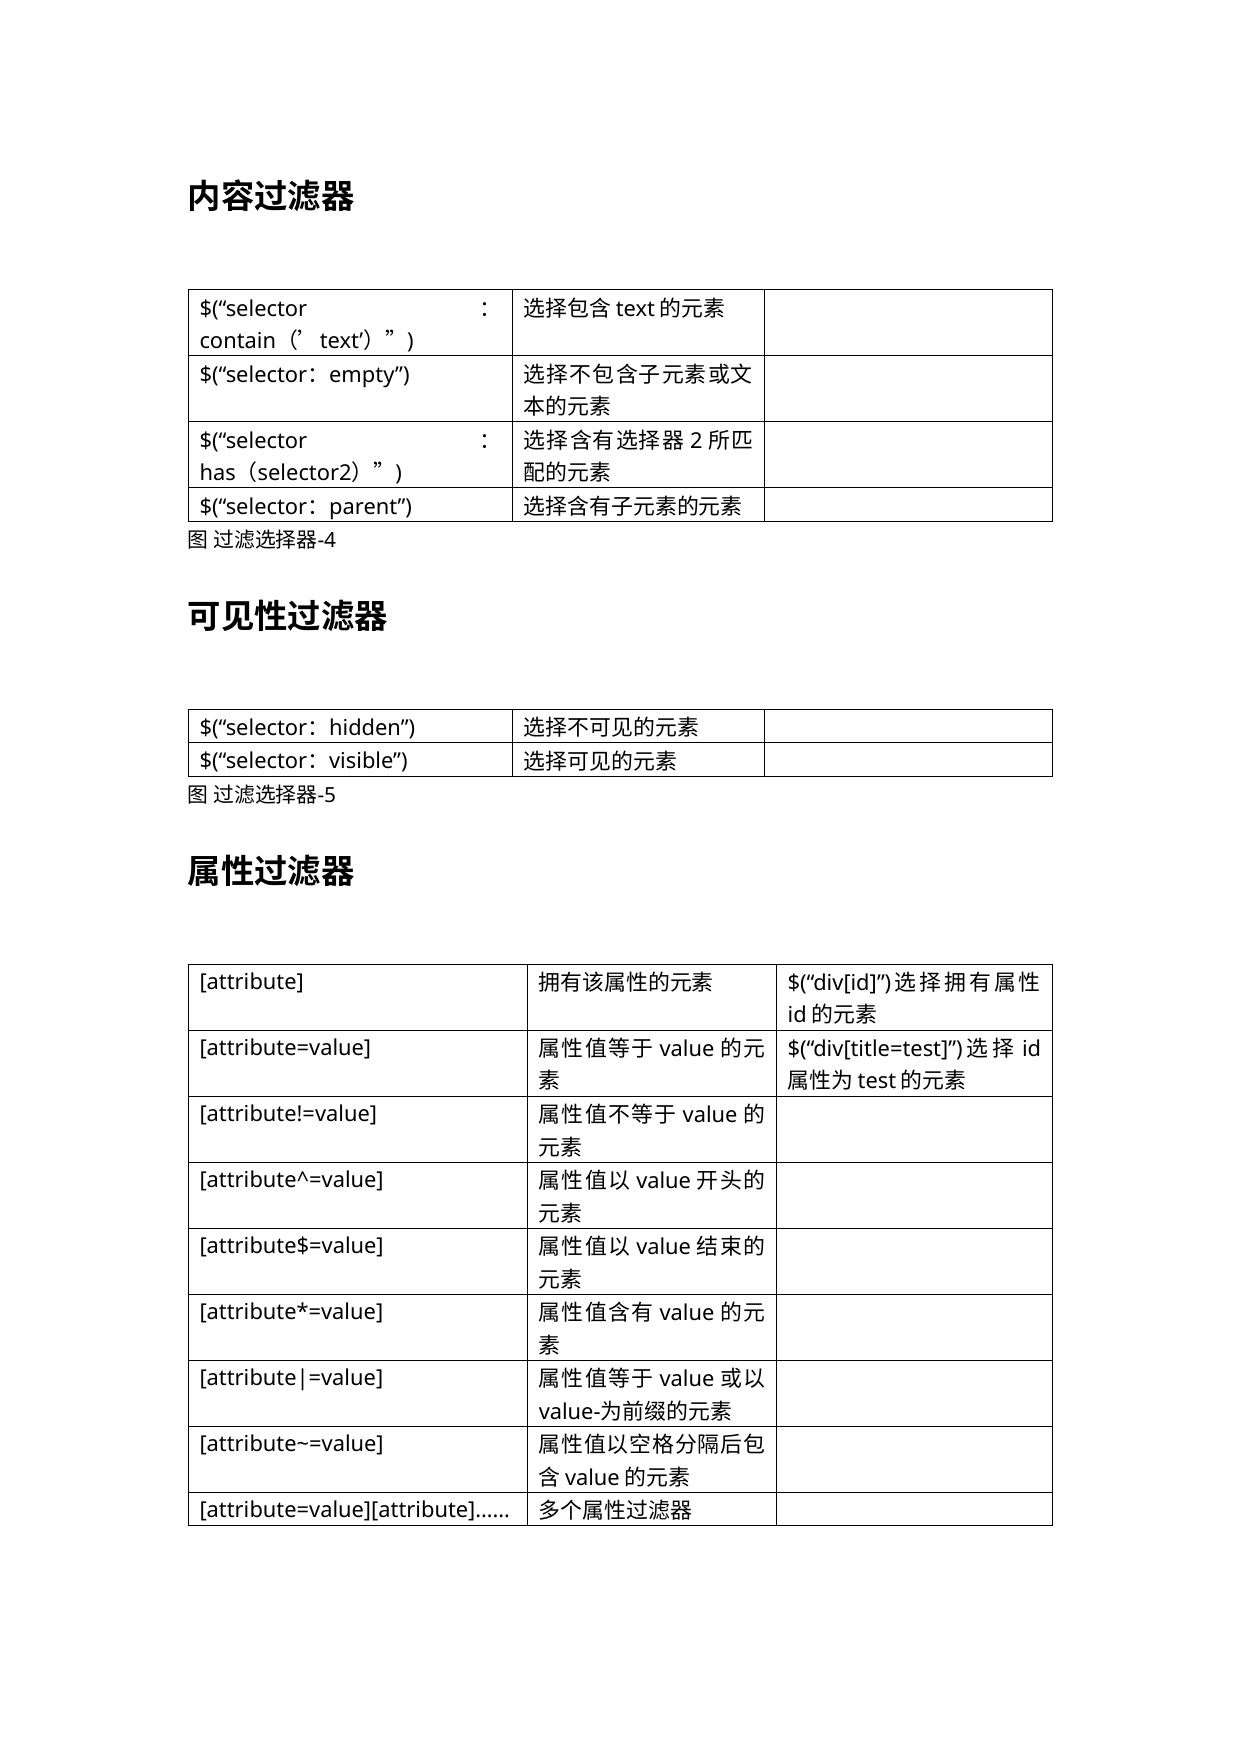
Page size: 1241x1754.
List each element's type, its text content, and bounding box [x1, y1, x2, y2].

text 图 过滤选择器-5 [187, 777, 1053, 809]
table_cell 选择可见的元素 [513, 743, 764, 776]
table_cell [777, 1097, 1052, 1162]
table_cell 属性值等于value的元素 [528, 1031, 776, 1096]
table_cell [765, 488, 1052, 521]
table_cell [attribute=value][attribute]…… [189, 1493, 527, 1525]
table_cell [765, 422, 1052, 487]
table_header [765, 290, 1052, 355]
table_cell $(“selector：empty”) [189, 356, 512, 421]
table_cell [attribute$=value] [189, 1229, 527, 1294]
table_cell 属性值以value结束的元素 [528, 1229, 776, 1294]
table_header 选择不可见的元素 [513, 710, 764, 742]
text 图 过滤选择器-4 [187, 522, 1053, 554]
table_header [attribute] [189, 965, 527, 1029]
table_cell 选择含有选择器2所匹配的元素 [513, 422, 764, 487]
table_cell 选择不包含子元素或文本的元素 [513, 356, 764, 421]
table_cell [attribute*=value] [189, 1295, 527, 1360]
table_cell [attribute=value] [189, 1031, 527, 1096]
table_header $(“selector：hidden”) [189, 710, 512, 742]
table_cell [777, 1361, 1052, 1426]
table_cell [777, 1493, 1052, 1525]
table_cell $(“selector：has（selector2）”) [189, 422, 512, 487]
table_cell [attribute~=value] [189, 1427, 527, 1492]
table_header $(“div[id]”)选择拥有属性id的元素 [777, 965, 1052, 1029]
table_cell [attribute^=value] [189, 1163, 527, 1228]
table_cell $(“selector：parent”) [189, 488, 512, 521]
table_header [765, 710, 1052, 742]
table_header 选择包含text的元素 [513, 290, 764, 355]
table_cell [777, 1427, 1052, 1492]
table_cell 属性值以空格分隔后包含value的元素 [528, 1427, 776, 1492]
table_cell [765, 743, 1052, 776]
table_cell 属性值含有value的元素 [528, 1295, 776, 1360]
table_cell 选择含有子元素的元素 [513, 488, 764, 521]
subtitle 内容过滤器 [187, 162, 1053, 227]
table_cell $(“div[title=test]”)选择id属性为test的元素 [777, 1031, 1052, 1096]
table_header 拥有该属性的元素 [528, 965, 776, 1029]
table_cell 多个属性过滤器 [528, 1493, 776, 1525]
table_cell [777, 1295, 1052, 1360]
table_cell [attribute!=value] [189, 1097, 527, 1162]
table_cell $(“selector：visible”) [189, 743, 512, 776]
table_cell 属性值不等于value的元素 [528, 1097, 776, 1162]
table_cell [777, 1163, 1052, 1228]
table_cell 属性值以value开头的元素 [528, 1163, 776, 1228]
table_cell 属性值等于value或以value-为前缀的元素 [528, 1361, 776, 1426]
table_header $(“selector：contain（’text’）”) [189, 290, 512, 355]
table_cell [777, 1229, 1052, 1294]
table_cell [765, 356, 1052, 421]
subtitle 属性过滤器 [187, 836, 1053, 901]
subtitle 可见性过滤器 [187, 581, 1053, 646]
table_cell [attribute|=value] [189, 1361, 527, 1426]
